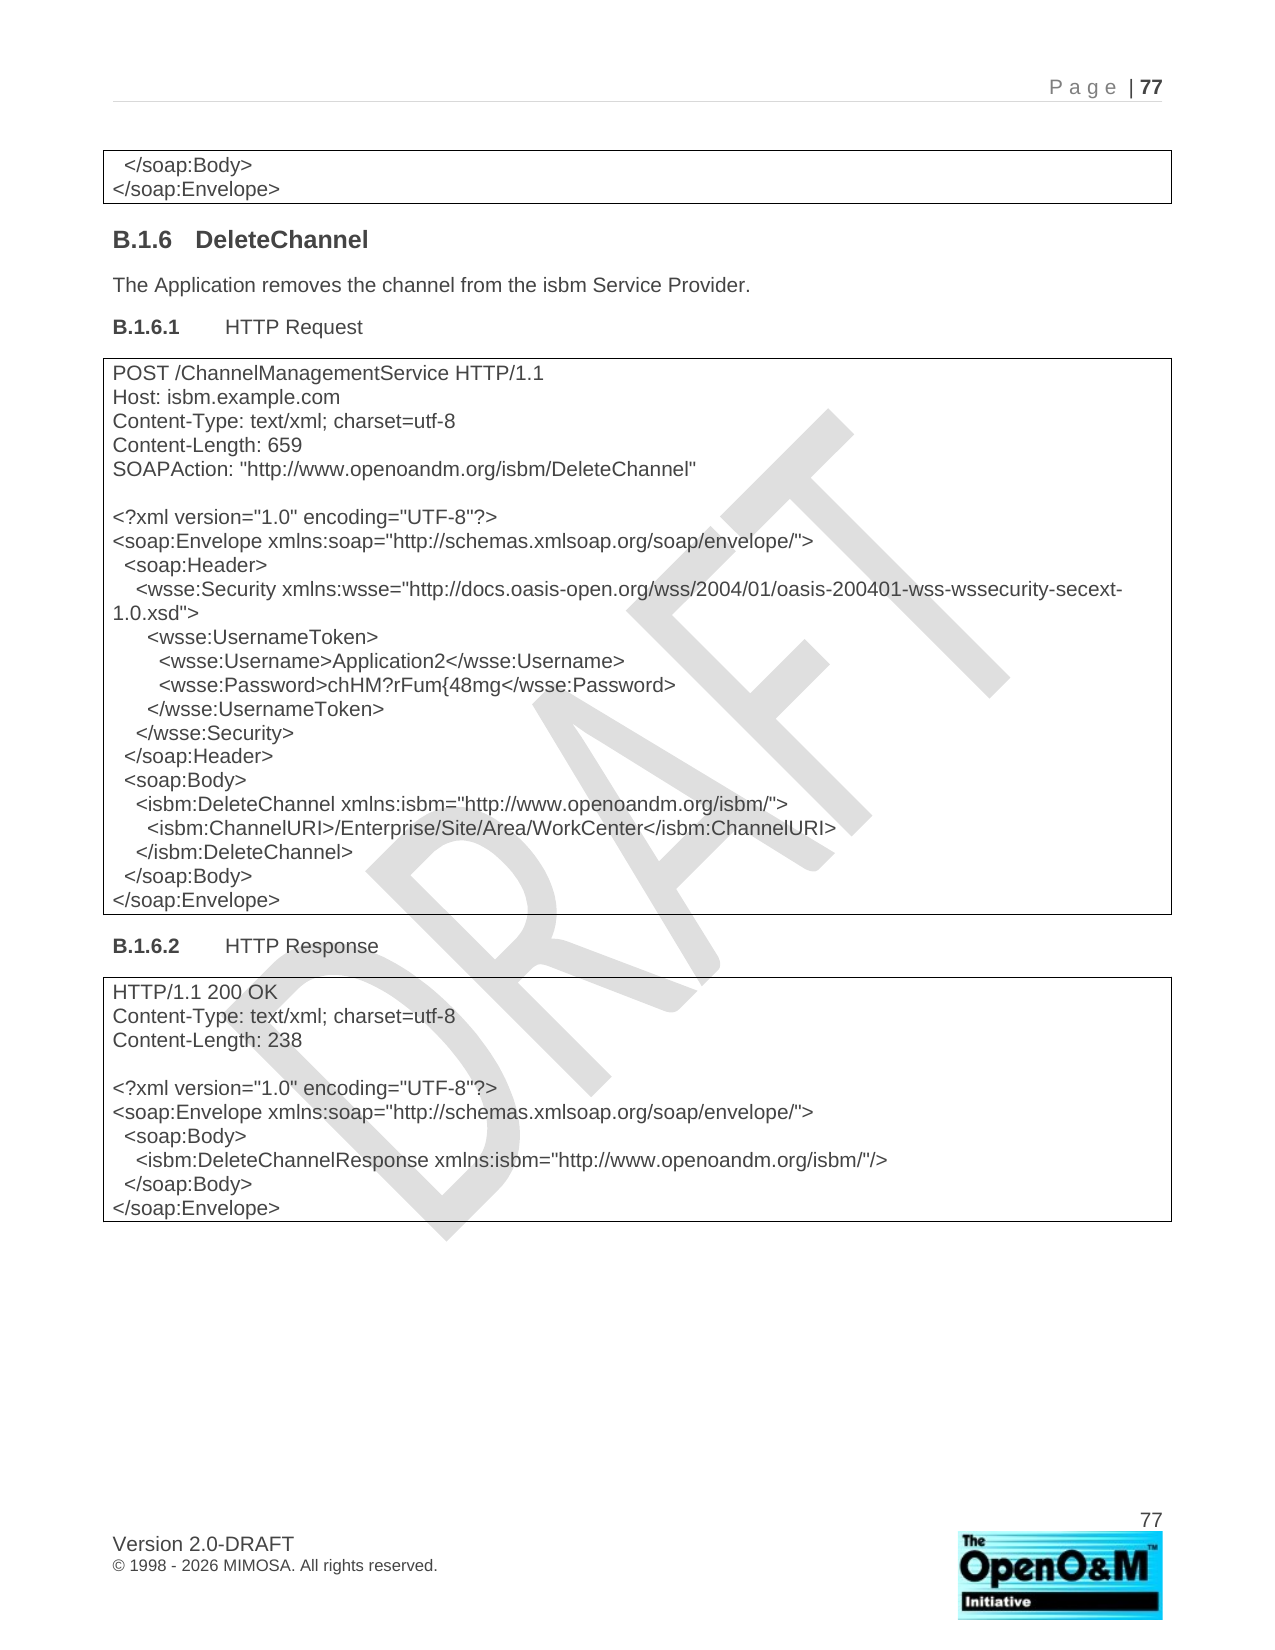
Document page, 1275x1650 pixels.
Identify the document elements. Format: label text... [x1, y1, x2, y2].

picture [957, 1531, 1156, 1620]
subtitle HTTP Request [112, 315, 1162, 339]
text HTTP/1.1 200 OK Content-Type: text/xml; charset=utf-8 Content-Length: 238 <?xml version="1.0" encoding="UTF-8"?> <soap:Envelope xmlns:soap="http://schemas.xmlsoap.org/soap/envelope/"> <soap:Body> <isbm:DeleteChannelResponse xmlns:isbm="http://www.openoandm.org/isbm/"/> </soap:Body> </soap:Envelope> [104, 978, 1171, 1221]
text The Application removes the channel from the isbm Service Provider. [112, 272, 1162, 296]
picture [1147, 1537, 1156, 1544]
subtitle DeleteChannel [112, 225, 1162, 254]
text POST /ChannelManagementService HTTP/1.1 Host: isbm.example.com Content-Type: text/xml; charset=utf-8 Content-Length: 659 SOAPAction: "http://www.openoandm.org/isbm/DeleteChannel" <?xml version="1.0" encoding="UTF-8"?> <soap:Envelope xmlns:soap="http://schemas.xmlsoap.org/soap/envelope/"> <soap:Header> <wsse:Security xmlns:wsse="http://docs.oasis-open.org/wss/2004/01/oasis-200401-wss-wssecurity-secext-1.0.xsd"> <wsse:UsernameToken> <wsse:Username>Application2</wsse:Username> <wsse:Password>chHM?rFum{48mg</wsse:Password> </wsse:UsernameToken> </wsse:Security> </soap:Header> <soap:Body> <isbm:DeleteChannel xmlns:isbm="http://www.openoandm.org/isbm/"> <isbm:ChannelURI>/Enterprise/Site/Area/WorkCenter</isbm:ChannelURI> </isbm:DeleteChannel> </soap:Body> </soap:Envelope> [104, 359, 1171, 914]
subtitle HTTP Response [112, 934, 1162, 958]
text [104, 151, 1171, 203]
